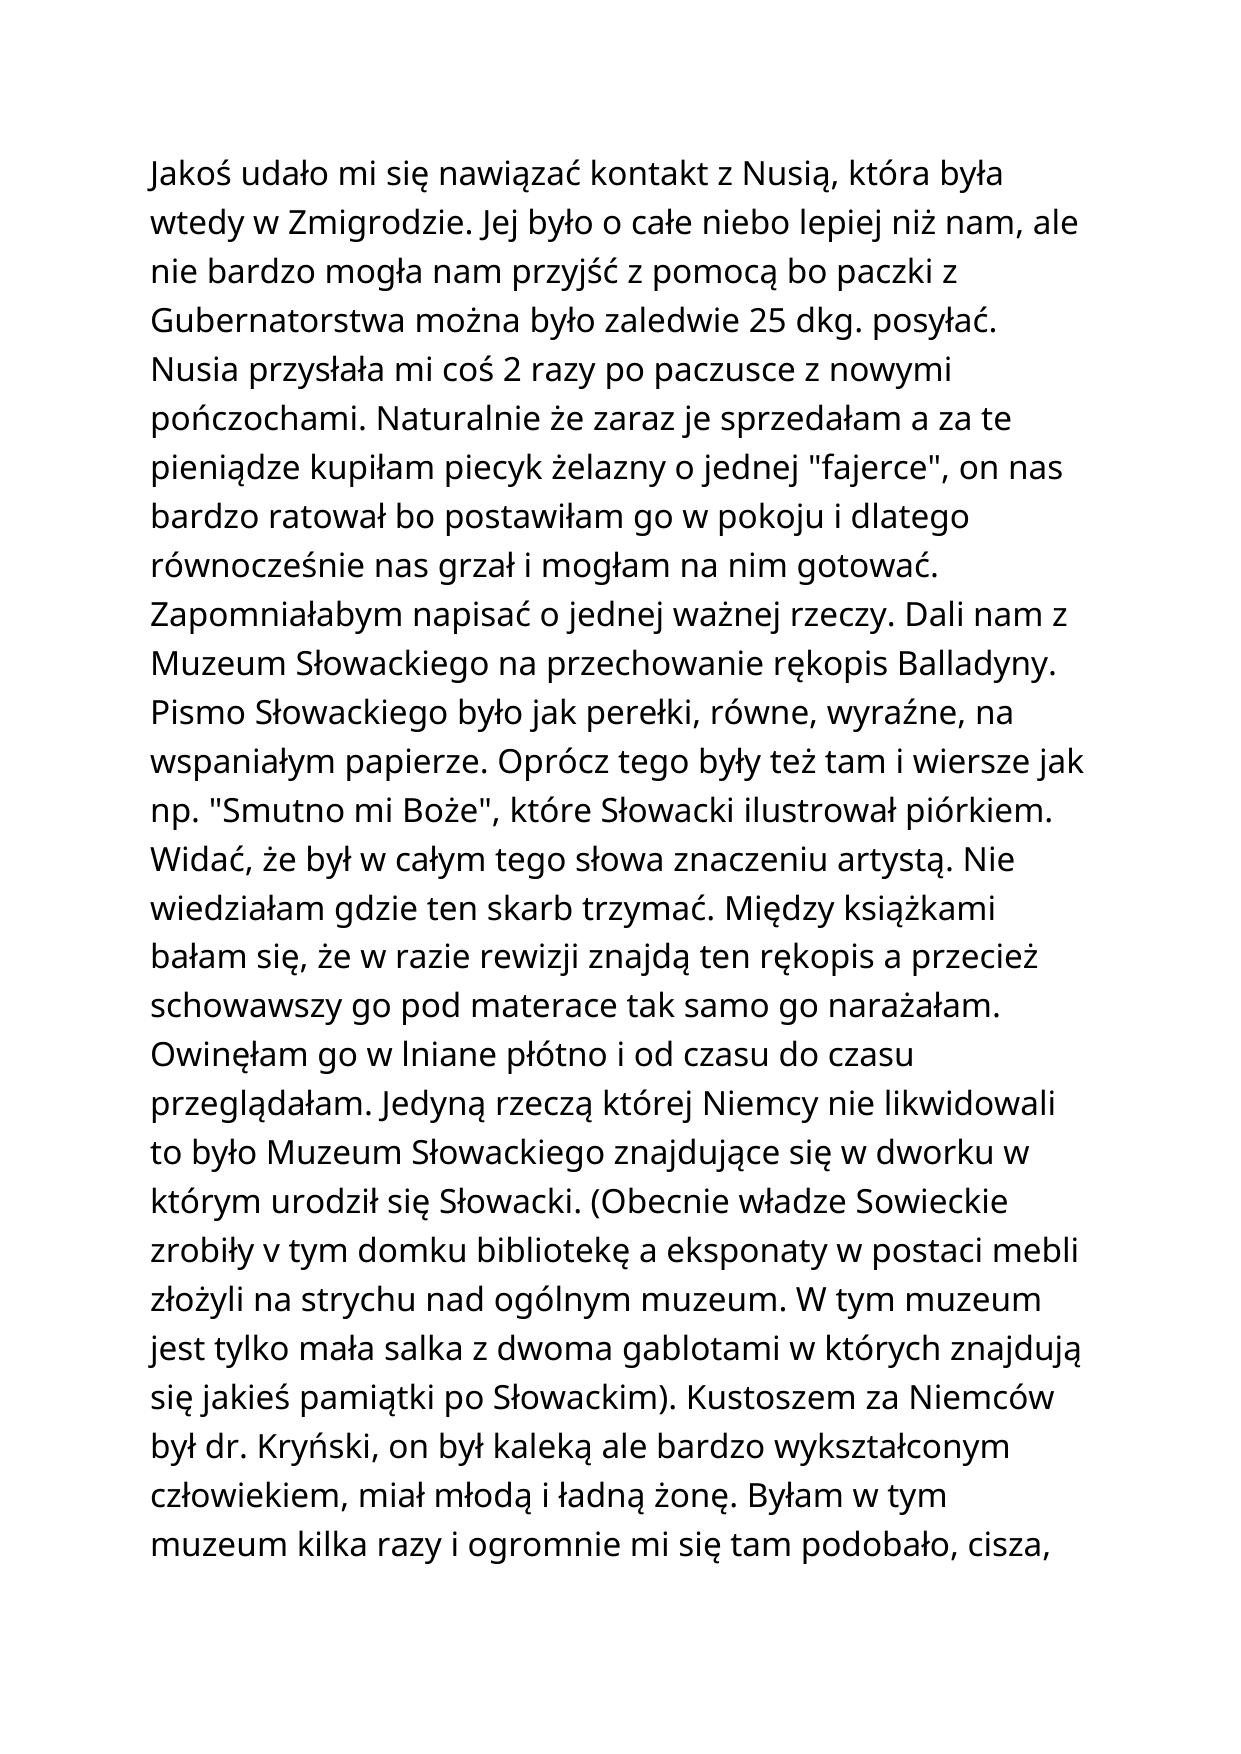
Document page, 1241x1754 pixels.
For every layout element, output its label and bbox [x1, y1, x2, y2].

text [150, 150, 1090, 1566]
